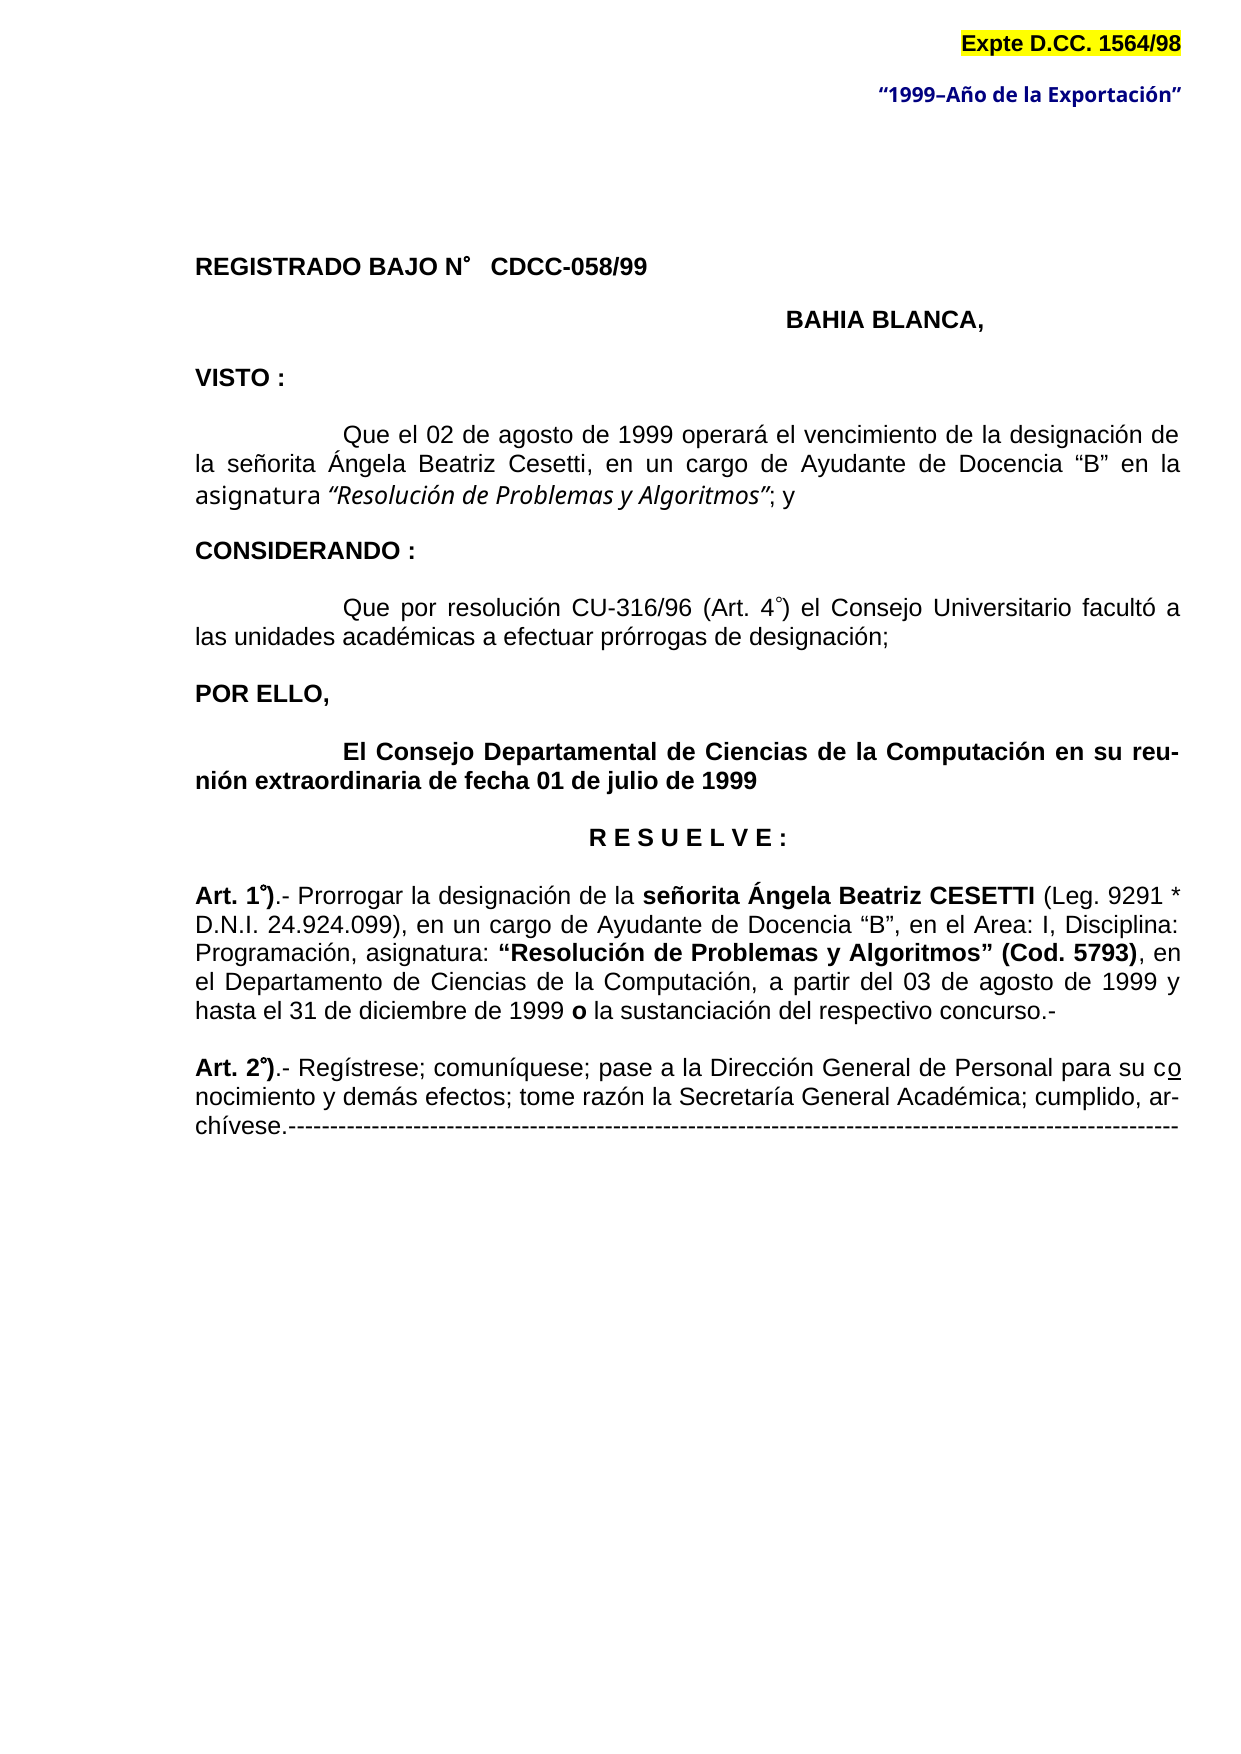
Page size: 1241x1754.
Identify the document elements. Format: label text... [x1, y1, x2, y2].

text Art. 2).- Regístrese; comuníquese; pase a la Dirección General de Personal para su co nocimiento y demás efectos; tome razón la Secretaría General Académica; cumplido, ar-chívese.----------------------------------------------------------------------------------------------------------- [195, 1053, 1181, 1140]
text “1999–Año de la Exportación” [195, 80, 1181, 108]
text REGISTRADO BAJO N CDCC-058/99 [195, 252, 1181, 281]
text Que por resolución CU-316/96 (Art. 4) el Consejo Universitario facultó a las unidades académicas a efectuar prórrogas de designación; [195, 593, 1181, 651]
text El Consejo Departamental de Ciencias de la Computación en su reu-nión extraordinaria de fecha 01 de julio de 1999 [195, 737, 1181, 794]
text CONSIDERANDO : [195, 536, 1181, 564]
text BAHIA BLANCA, [195, 305, 1181, 334]
subtitle Expte D.CC. 1564/98 [195, 29, 1181, 56]
text Art. 1).- Prorrogar la designación de la señorita Ángela Beatriz CESETTI (Leg. 9291 * D.N.I. 24.924.099), en un cargo de Ayudante de Docencia “B”, en el Area: I, Disciplina: Programación, asignatura: “Resolución de Problemas y Algoritmos” (Cod. 5793), en el Departamento de Ciencias de la Computación, a partir del 03 de agosto de 1999 y hasta el 31 de diciembre de 1999 o la sustanciación del respectivo concurso.- [195, 881, 1181, 1024]
text VISTO : [195, 362, 1181, 391]
text R E S U E L V E : [195, 823, 1181, 852]
text Que el 02 de agosto de 1999 operará el vencimiento de la designación de la señorita Ángela Beatriz Cesetti, en un cargo de Ayudante de Docencia “B” en la asignatura “Resolución de Problemas y Algoritmos”; y [195, 420, 1181, 512]
text POR ELLO, [195, 679, 1181, 708]
